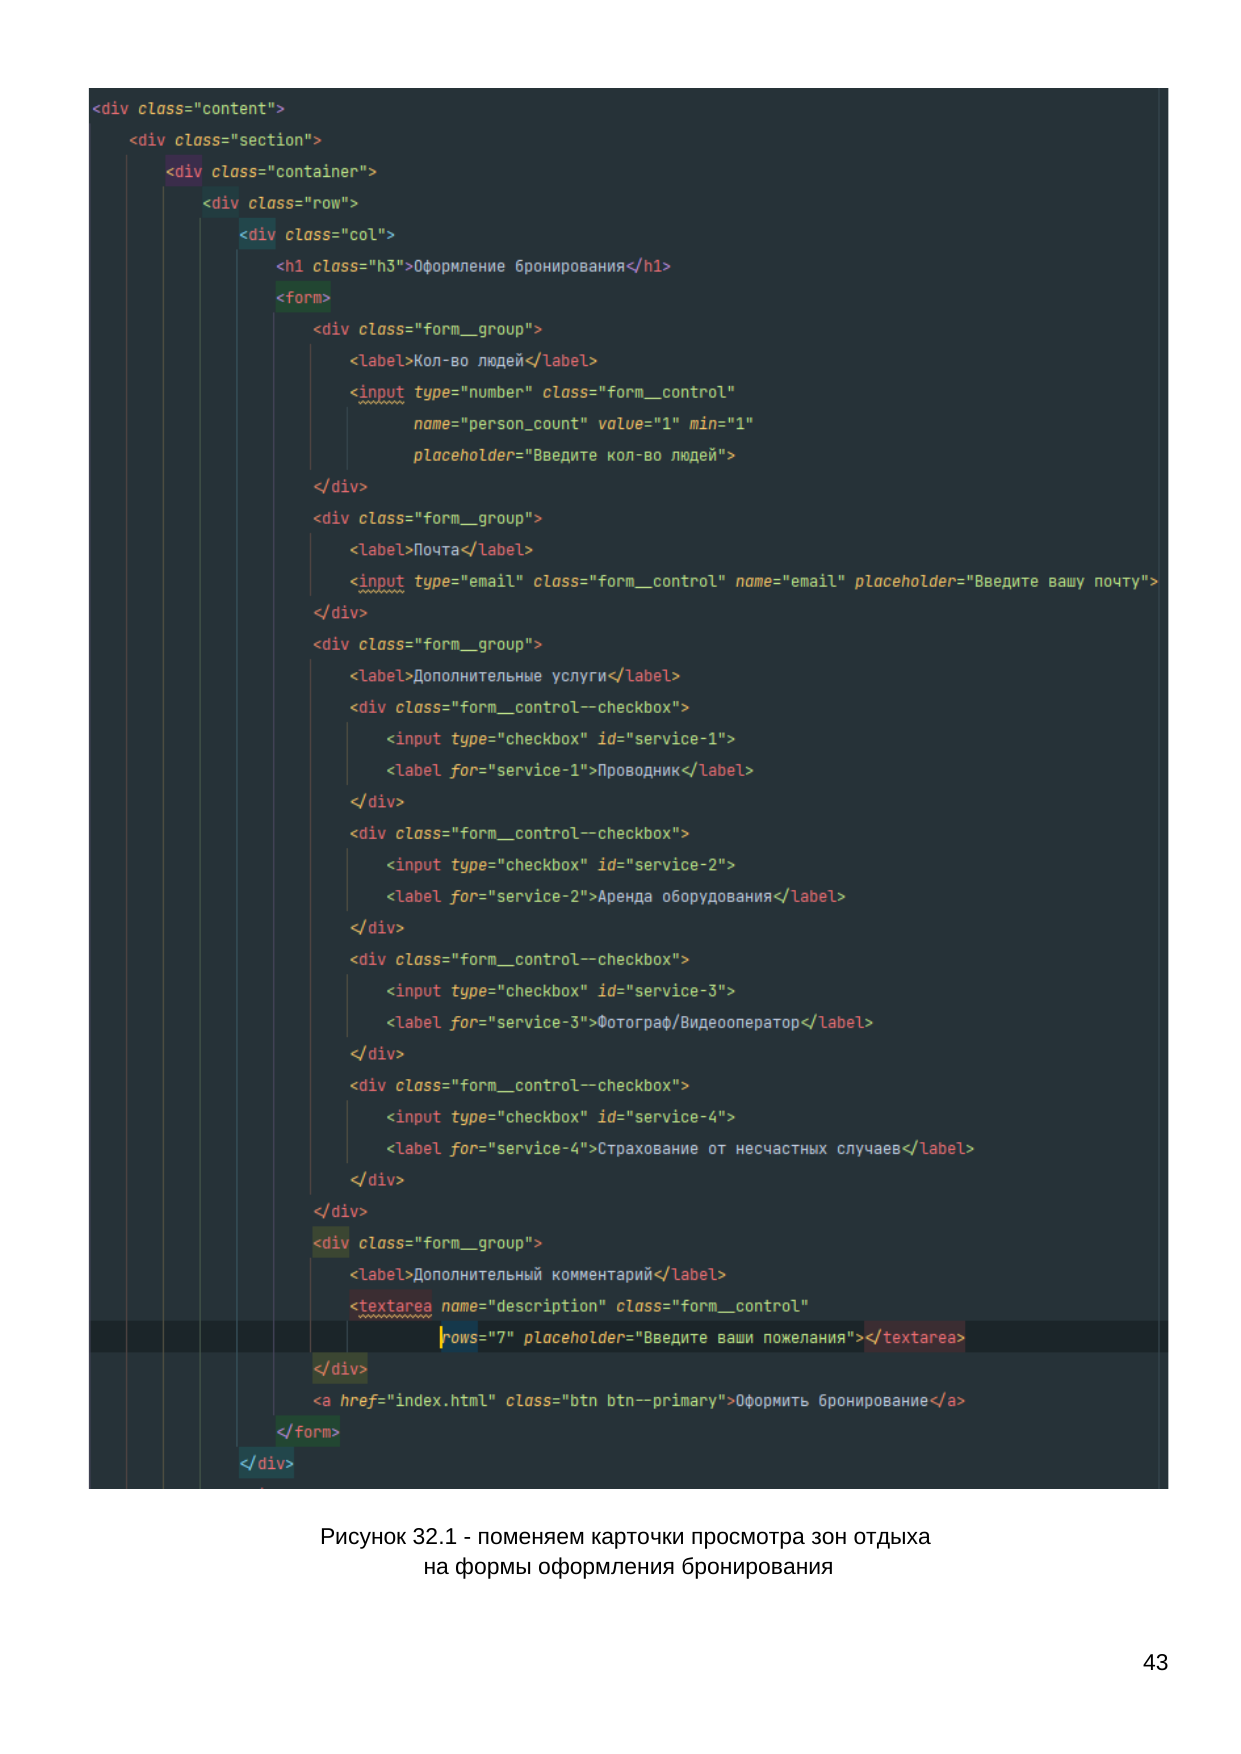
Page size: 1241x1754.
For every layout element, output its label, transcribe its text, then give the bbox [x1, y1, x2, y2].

text Рисунок 32.1 - поменяем карточки просмотра зон отдыха на формы оформления бронирования [88, 1523, 1168, 1579]
picture [88, 88, 1169, 1489]
